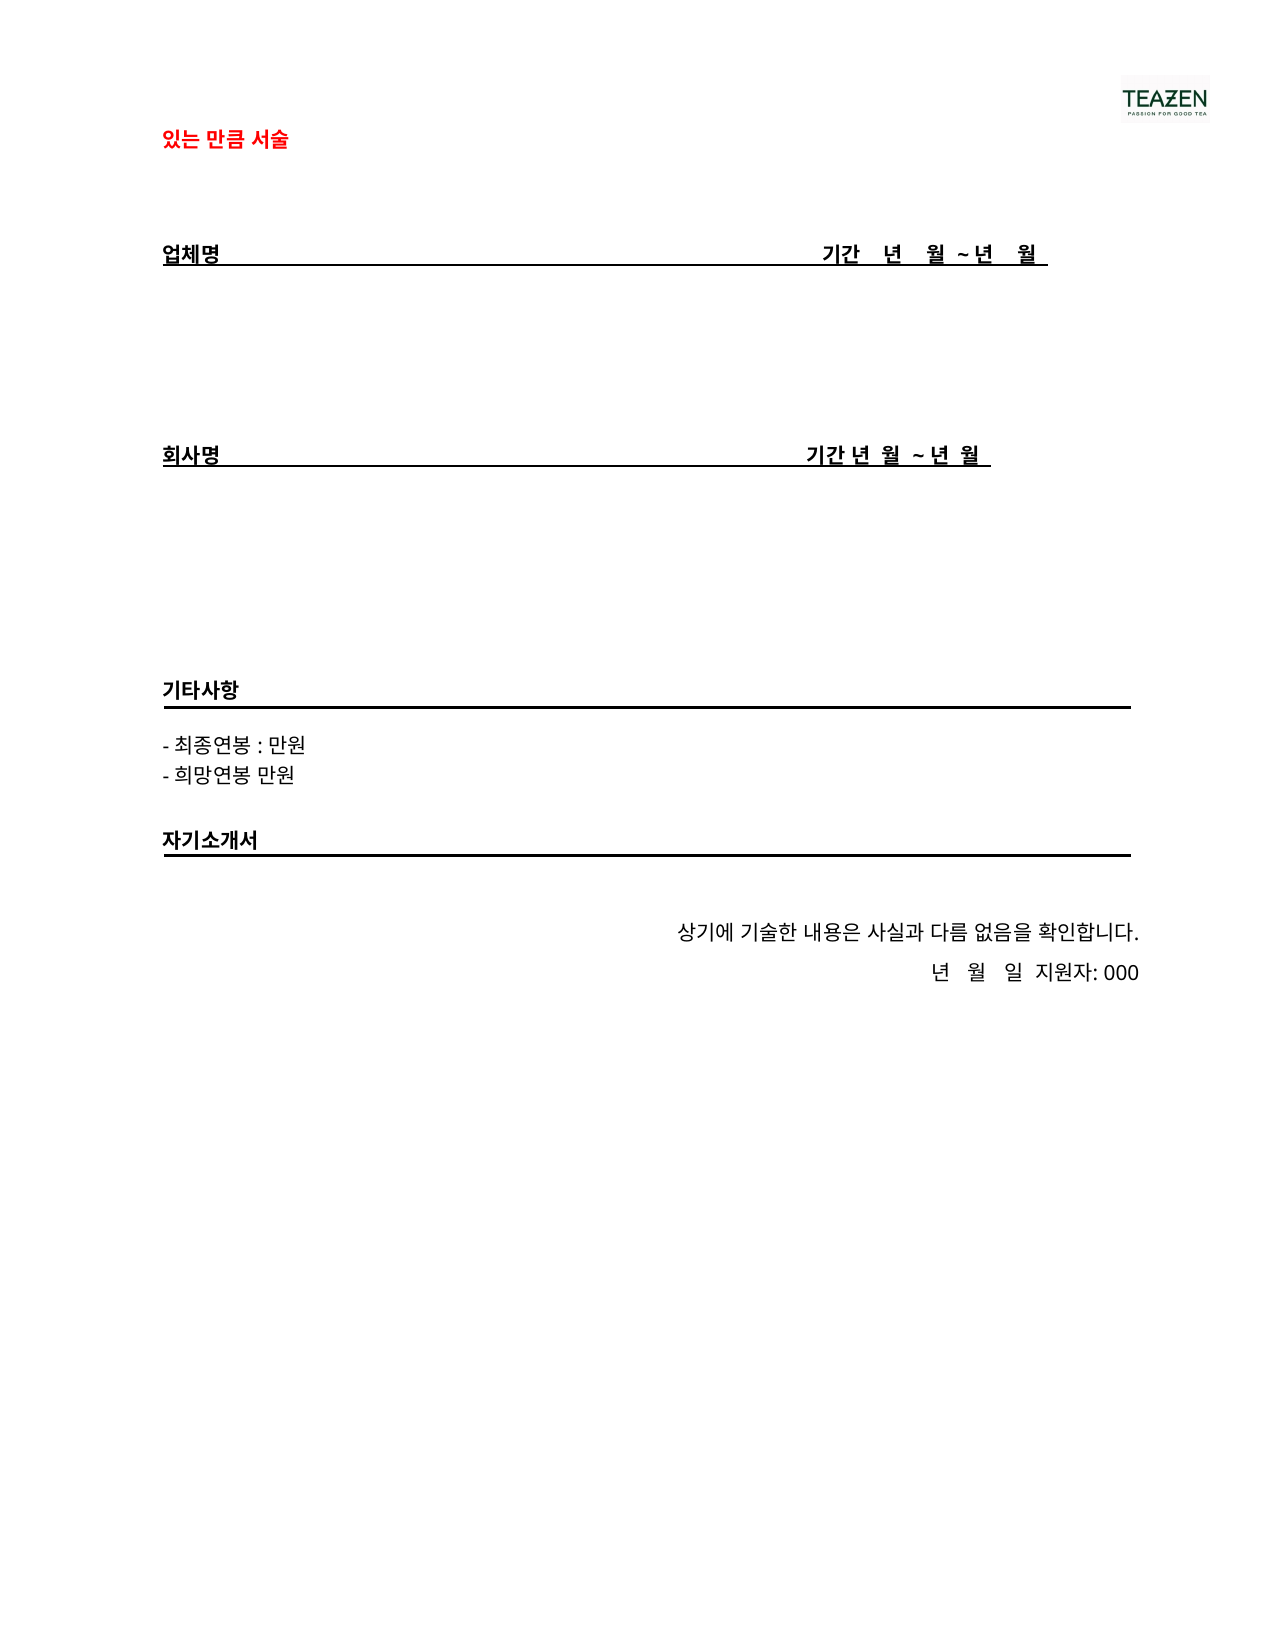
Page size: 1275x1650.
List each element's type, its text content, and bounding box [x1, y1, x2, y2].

text 업체명 기간 년 월 ~ 년 월 [162, 238, 1139, 269]
text 상기에 기술한 내용은 사실과 다름 없음을 확인합니다. [162, 917, 1139, 947]
text 회사명 기간 년 월 ~ 년 월 [162, 439, 1139, 469]
text - 희망연봉 만원 [162, 759, 1139, 790]
text 자기소개서 [162, 824, 1139, 854]
picture [1120, 75, 1210, 123]
text 기타사항 [162, 674, 1139, 704]
text 년 월 일 지원자: 000 [162, 956, 1139, 986]
text 있는 만큼 서술 [162, 123, 1139, 153]
text - 최종연봉 : 만원 [162, 729, 1102, 759]
